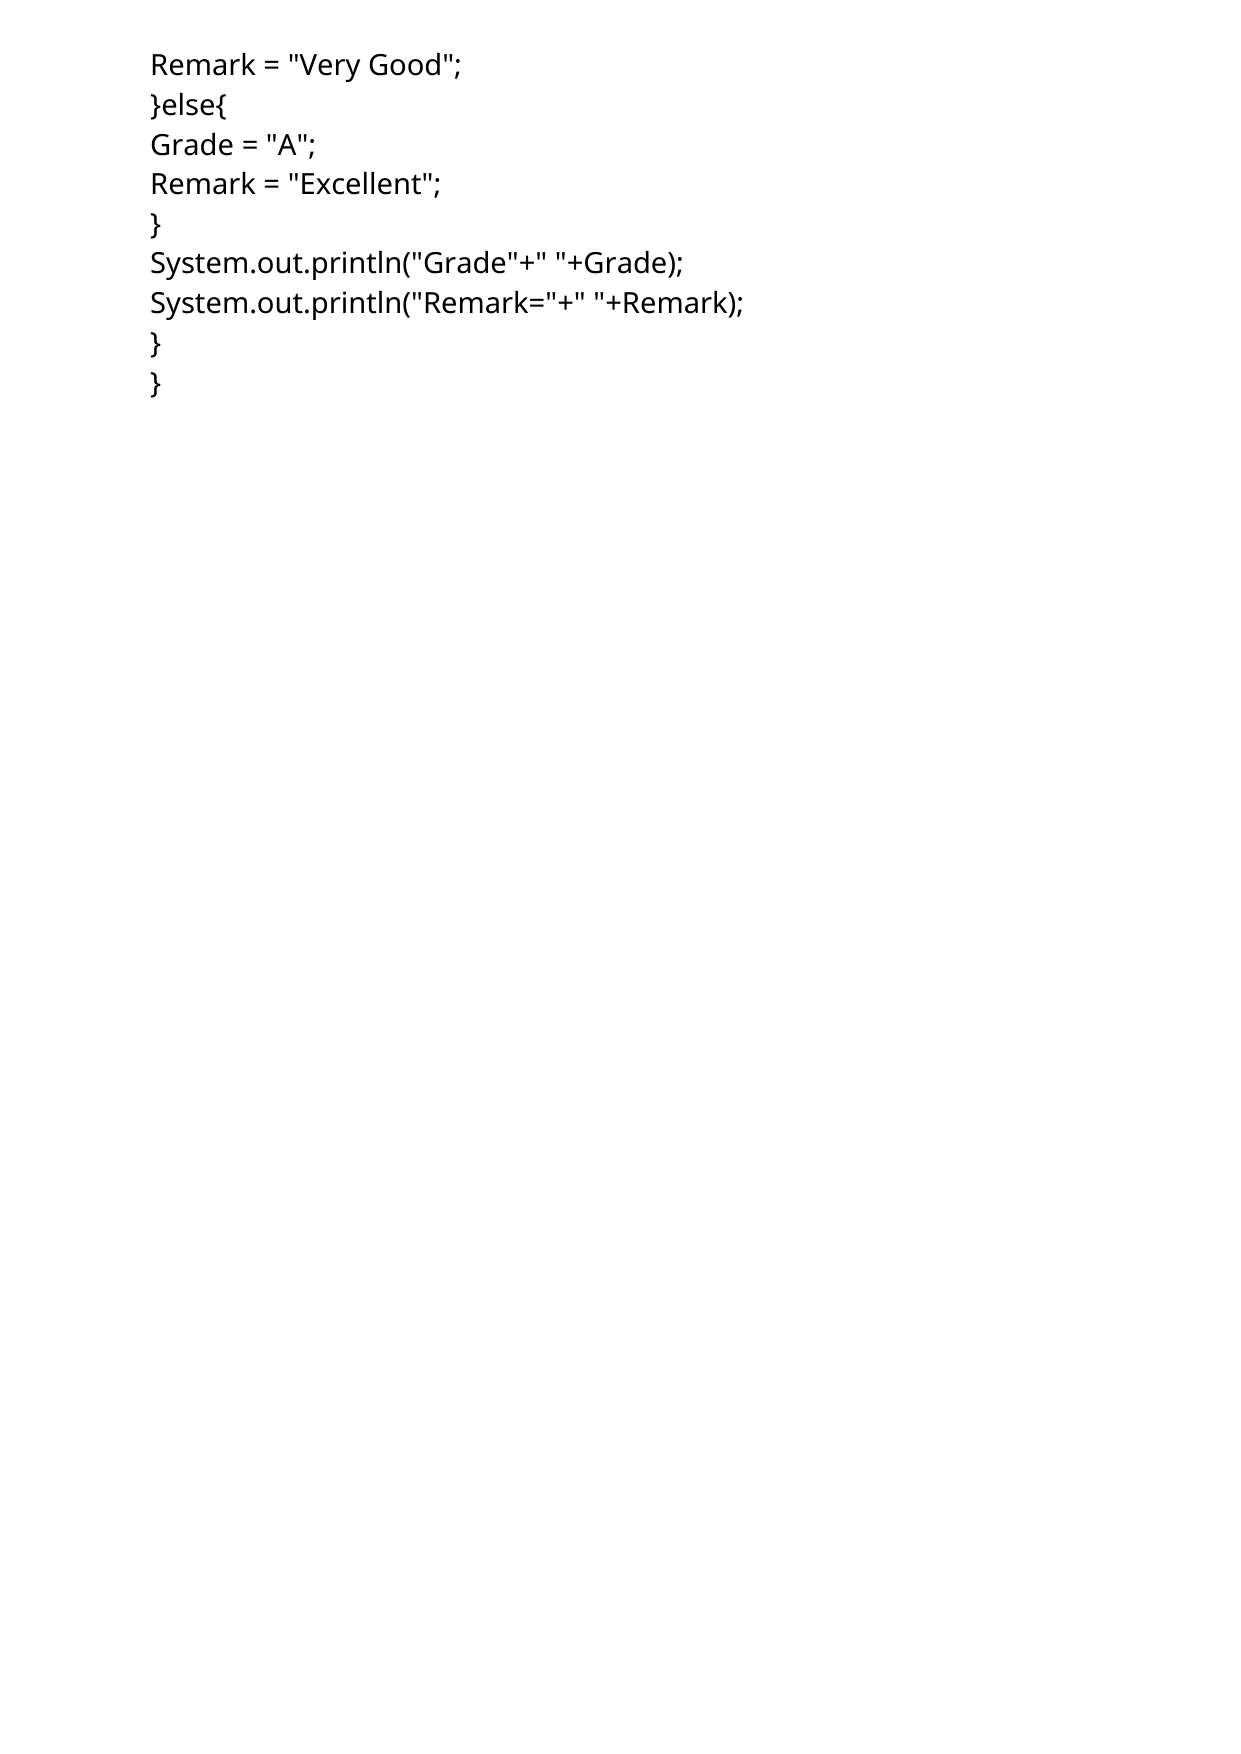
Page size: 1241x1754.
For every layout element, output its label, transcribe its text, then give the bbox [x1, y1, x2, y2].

text System.out.println("Remark="+" "+Remark); [150, 282, 1152, 322]
text } [150, 322, 1152, 362]
text Remark = "Excellent"; [150, 163, 1152, 203]
text }else{ [150, 84, 1152, 124]
text } [150, 203, 1152, 243]
text Grade = "A"; [150, 124, 1152, 163]
text System.out.println("Grade"+" "+Grade); [150, 243, 1152, 282]
text Remark = "Very Good"; [150, 44, 1152, 84]
text } [150, 362, 1152, 402]
